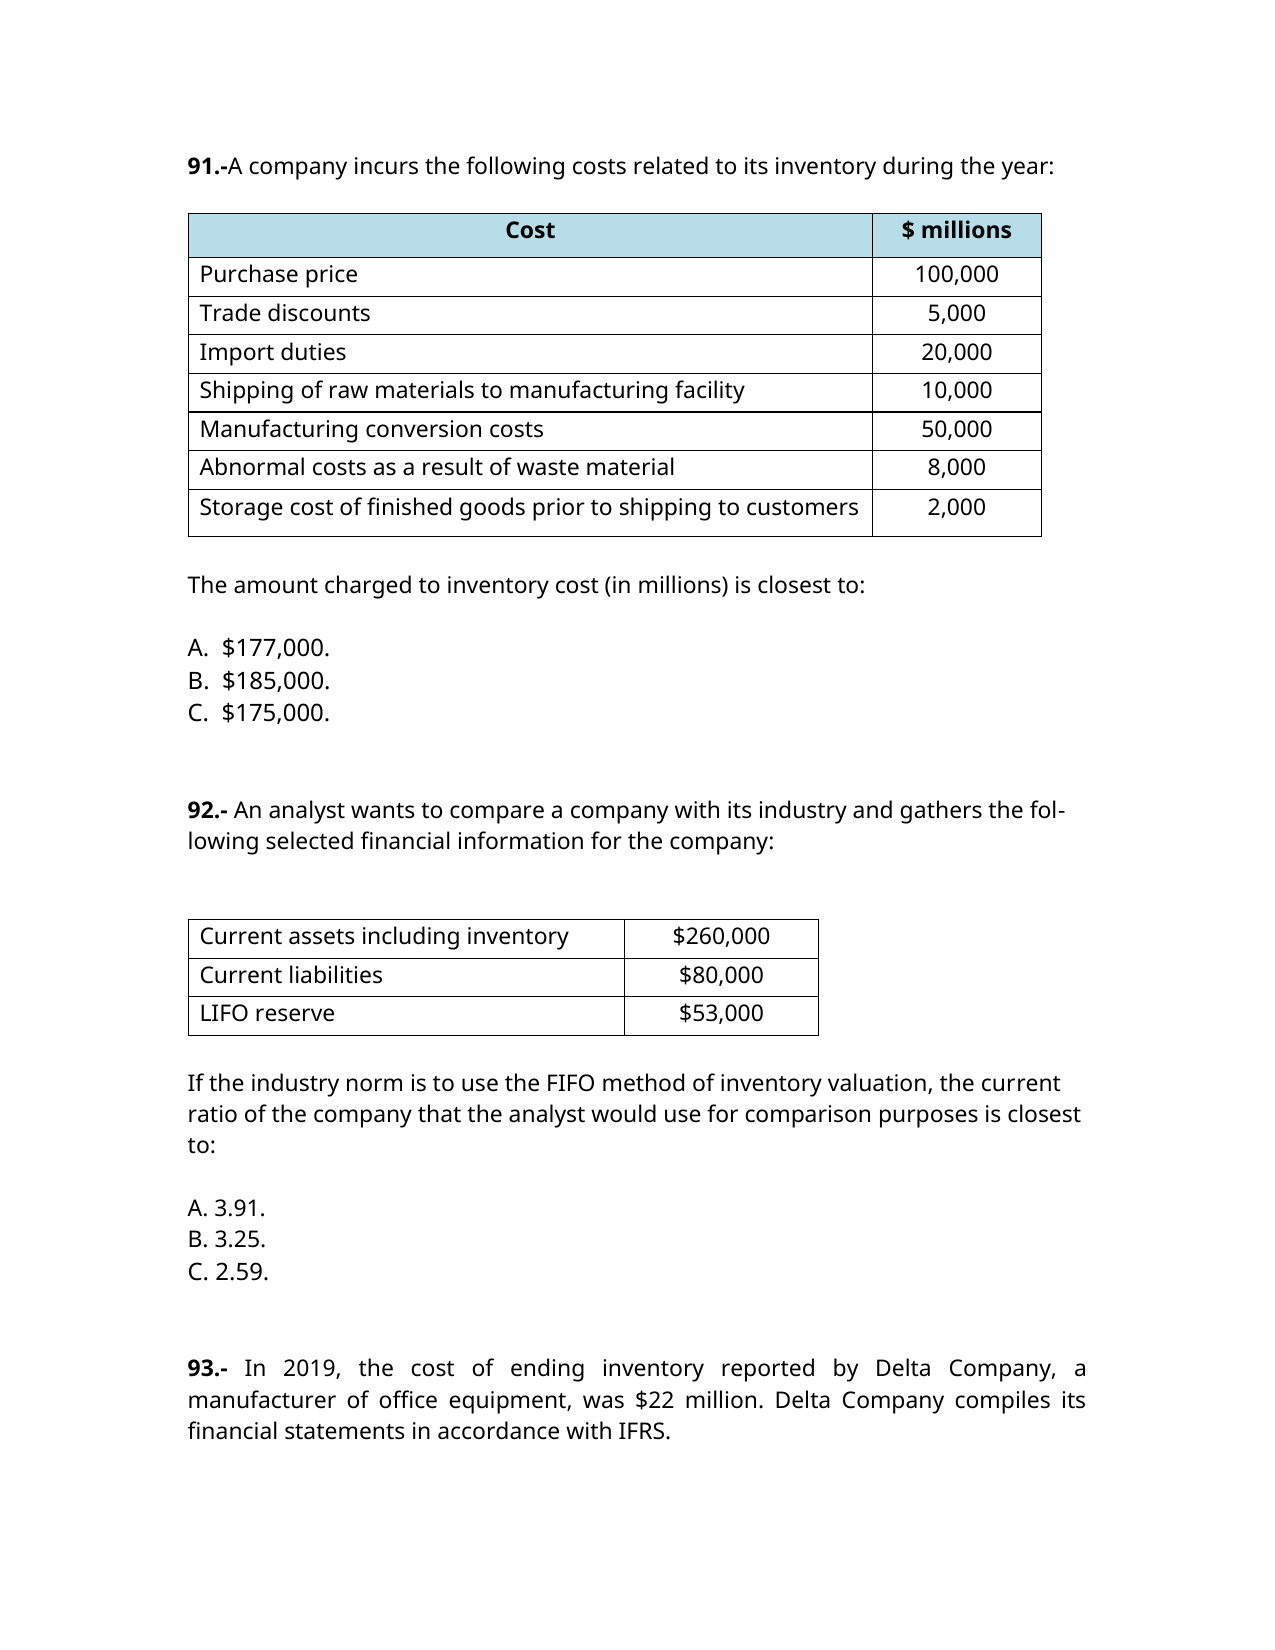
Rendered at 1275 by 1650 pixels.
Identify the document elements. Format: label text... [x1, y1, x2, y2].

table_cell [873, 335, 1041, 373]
text A. 3.91. [187, 1192, 1087, 1223]
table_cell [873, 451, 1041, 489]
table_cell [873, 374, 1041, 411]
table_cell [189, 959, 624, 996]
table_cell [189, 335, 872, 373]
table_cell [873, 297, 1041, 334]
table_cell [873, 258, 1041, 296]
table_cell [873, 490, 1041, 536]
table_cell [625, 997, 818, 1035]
text C. 2.59. [187, 1254, 1087, 1287]
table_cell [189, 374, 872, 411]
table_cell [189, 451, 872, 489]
text If the industry norm is to use the FIFO method of inventory valuation, the current ratio of the company that the analyst would use for comparison purposes is closest to: [187, 1067, 1087, 1161]
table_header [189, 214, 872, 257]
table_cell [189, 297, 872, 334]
text C. $175,000. [187, 696, 1087, 729]
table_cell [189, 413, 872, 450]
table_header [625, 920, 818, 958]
text A. $177,000. [187, 631, 1087, 664]
text The amount charged to inventory cost (in millions) is closest to: [187, 568, 1087, 600]
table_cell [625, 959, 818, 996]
text B. 3.25. [187, 1223, 1087, 1254]
text B. $185,000. [187, 664, 1087, 696]
text 91.-A company incurs the following costs related to its inventory during the year: [187, 150, 1087, 181]
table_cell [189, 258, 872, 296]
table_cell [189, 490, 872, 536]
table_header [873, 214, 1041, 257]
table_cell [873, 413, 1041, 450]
text 92.- An analyst wants to compare a company with its industry and gathers the following selected financial information for the company: [187, 794, 1087, 857]
text 93.- In 2019, the cost of ending inventory reported by Delta Company, a manufacturer of office equipment, was $22 million. Delta Company compiles its financial statements in accordance with IFRS. [187, 1352, 1087, 1446]
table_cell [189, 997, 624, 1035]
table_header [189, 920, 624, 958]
